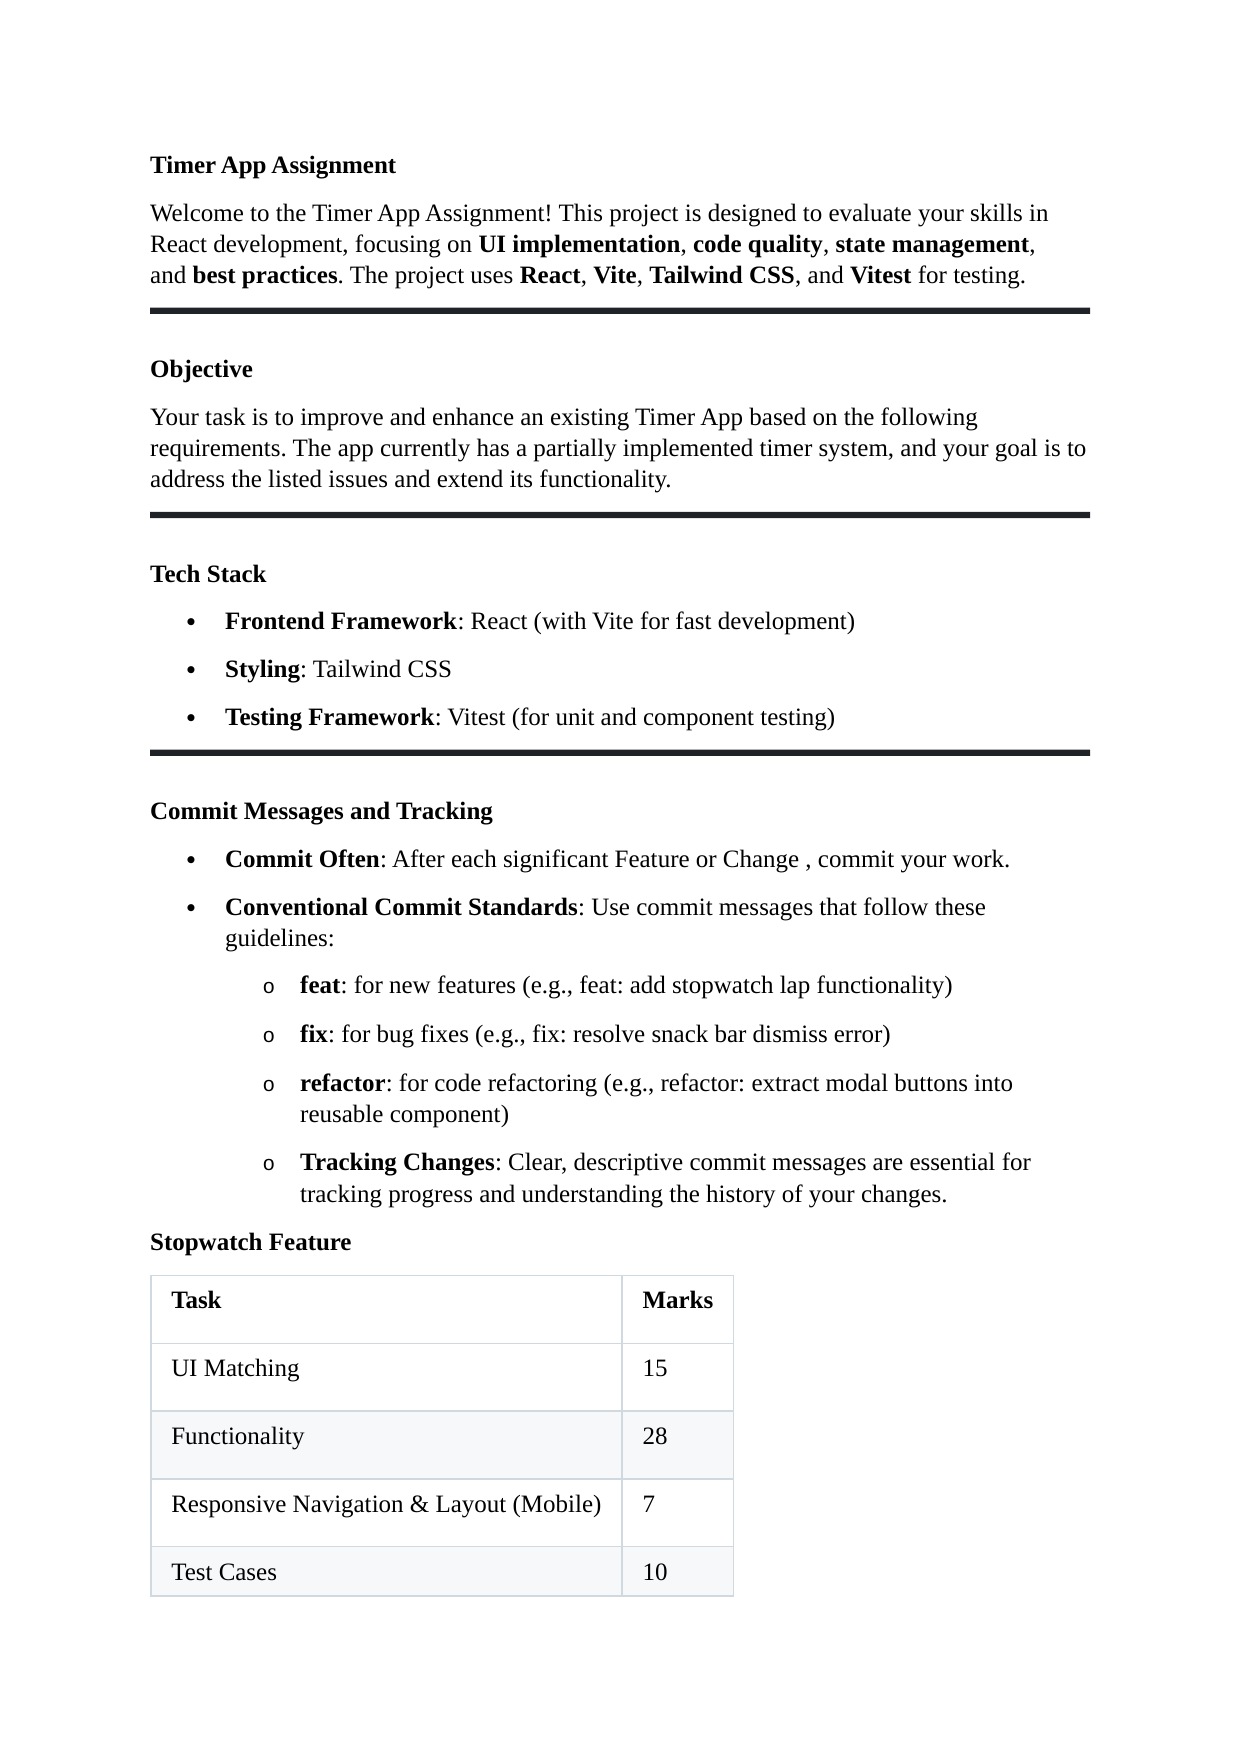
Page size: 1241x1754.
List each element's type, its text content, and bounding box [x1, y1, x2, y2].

table_cell Test Cases [152, 1547, 621, 1595]
list Conventional Commit Standards: Use commit messages that follow these guidelines: [187, 892, 1090, 952]
table_cell 15 [623, 1344, 733, 1410]
table_cell Responsive Navigation & Layout (Mobile) [152, 1480, 621, 1546]
table_cell 10 [623, 1547, 733, 1595]
list refactor: for code refactoring (e.g., refactor: extract modal buttons into reusable component) [262, 1068, 1090, 1128]
table_cell 28 [623, 1412, 733, 1478]
list Testing Framework: Vitest (for unit and component testing) [187, 702, 1090, 731]
list Commit Often: After each significant Feature or Change , commit your work. [187, 844, 1090, 873]
list Tracking Changes: Clear, descriptive commit messages are essential for tracking progress and understanding the history of your changes. [262, 1147, 1090, 1208]
table_header Marks [623, 1276, 733, 1342]
table_cell 7 [623, 1480, 733, 1546]
table_header Task [152, 1276, 621, 1342]
list Styling: Tailwind CSS [187, 654, 1090, 683]
table_cell Functionality [152, 1412, 621, 1478]
text Commit Messages and Tracking [150, 796, 1090, 825]
text Tech Stack [150, 559, 1090, 587]
text Timer App Assignment [150, 150, 1090, 179]
text Objective [150, 354, 1090, 383]
text Welcome to the Timer App Assignment! This project is designed to evaluate your skills in React development, focusing on UI implementation, code quality, state management, and best practices. The project uses React, Vite, Tailwind CSS, and Vitest for testing. [150, 198, 1090, 288]
list fix: for bug fixes (e.g., fix: resolve snack bar dismiss error) [262, 1019, 1090, 1049]
text Stopwatch Feature [150, 1227, 1090, 1256]
table_cell UI Matching [152, 1344, 621, 1410]
text Your task is to improve and enhance an existing Timer App based on the following requirements. The app currently has a partially implemented timer system, and your goal is to address the listed issues and extend its functionality. [150, 402, 1090, 493]
list feat: for new features (e.g., feat: add stopwatch lap functionality) [262, 971, 1090, 1000]
list Frontend Framework: React (with Vite for fast development) [187, 606, 1090, 635]
